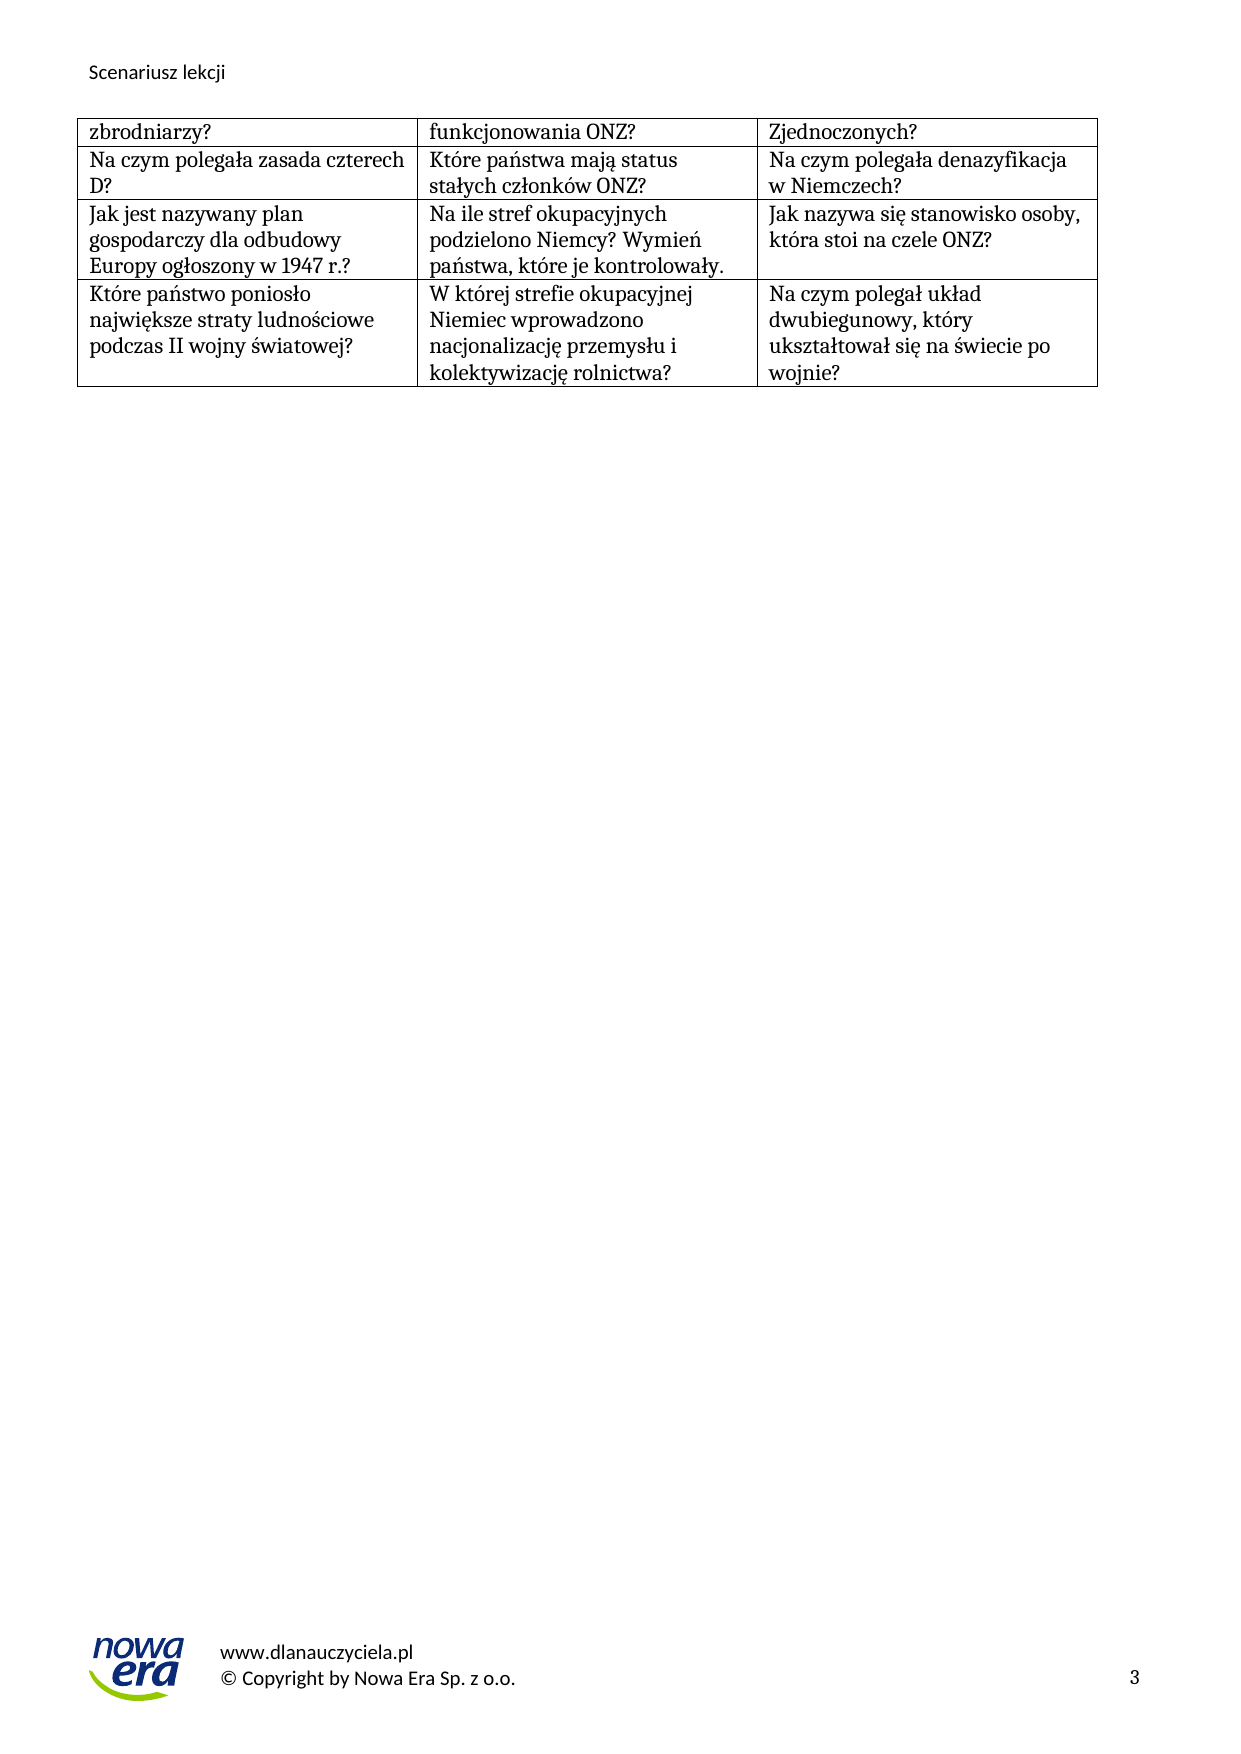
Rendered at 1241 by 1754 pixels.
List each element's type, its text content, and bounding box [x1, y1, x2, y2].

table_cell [78, 119, 417, 146]
table_cell Na czym polegał układ dwubiegunowy, który ukształtował się na świecie po wojnie? [758, 280, 1097, 386]
table_cell W której strefie okupacyjnej Niemiec wprowadzono nacjonalizację przemysłu i kolektywizację rolnictwa? [418, 280, 757, 386]
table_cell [418, 119, 757, 146]
table_cell Na czym polegała zasada czterech D? [78, 147, 417, 199]
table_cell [758, 119, 1097, 146]
table_cell Które państwo poniosło największe straty ludnościowe podczas II wojny światowej? [78, 280, 417, 386]
table_cell Na ile stref okupacyjnych podzielono Niemcy? Wymień państwa, które je kontrolowały. [418, 200, 757, 279]
table_cell Które państwa mają status stałych członków ONZ? [418, 147, 757, 199]
table_cell Na czym polegała denazyfikacja w Niemczech? [758, 147, 1097, 199]
table_cell Jak jest nazywany plan gospodarczy dla odbudowy Europy ogłoszony w 1947 r.? [78, 200, 417, 279]
table_cell Jak nazywa się stanowisko osoby, która stoi na czele ONZ? [758, 200, 1097, 279]
